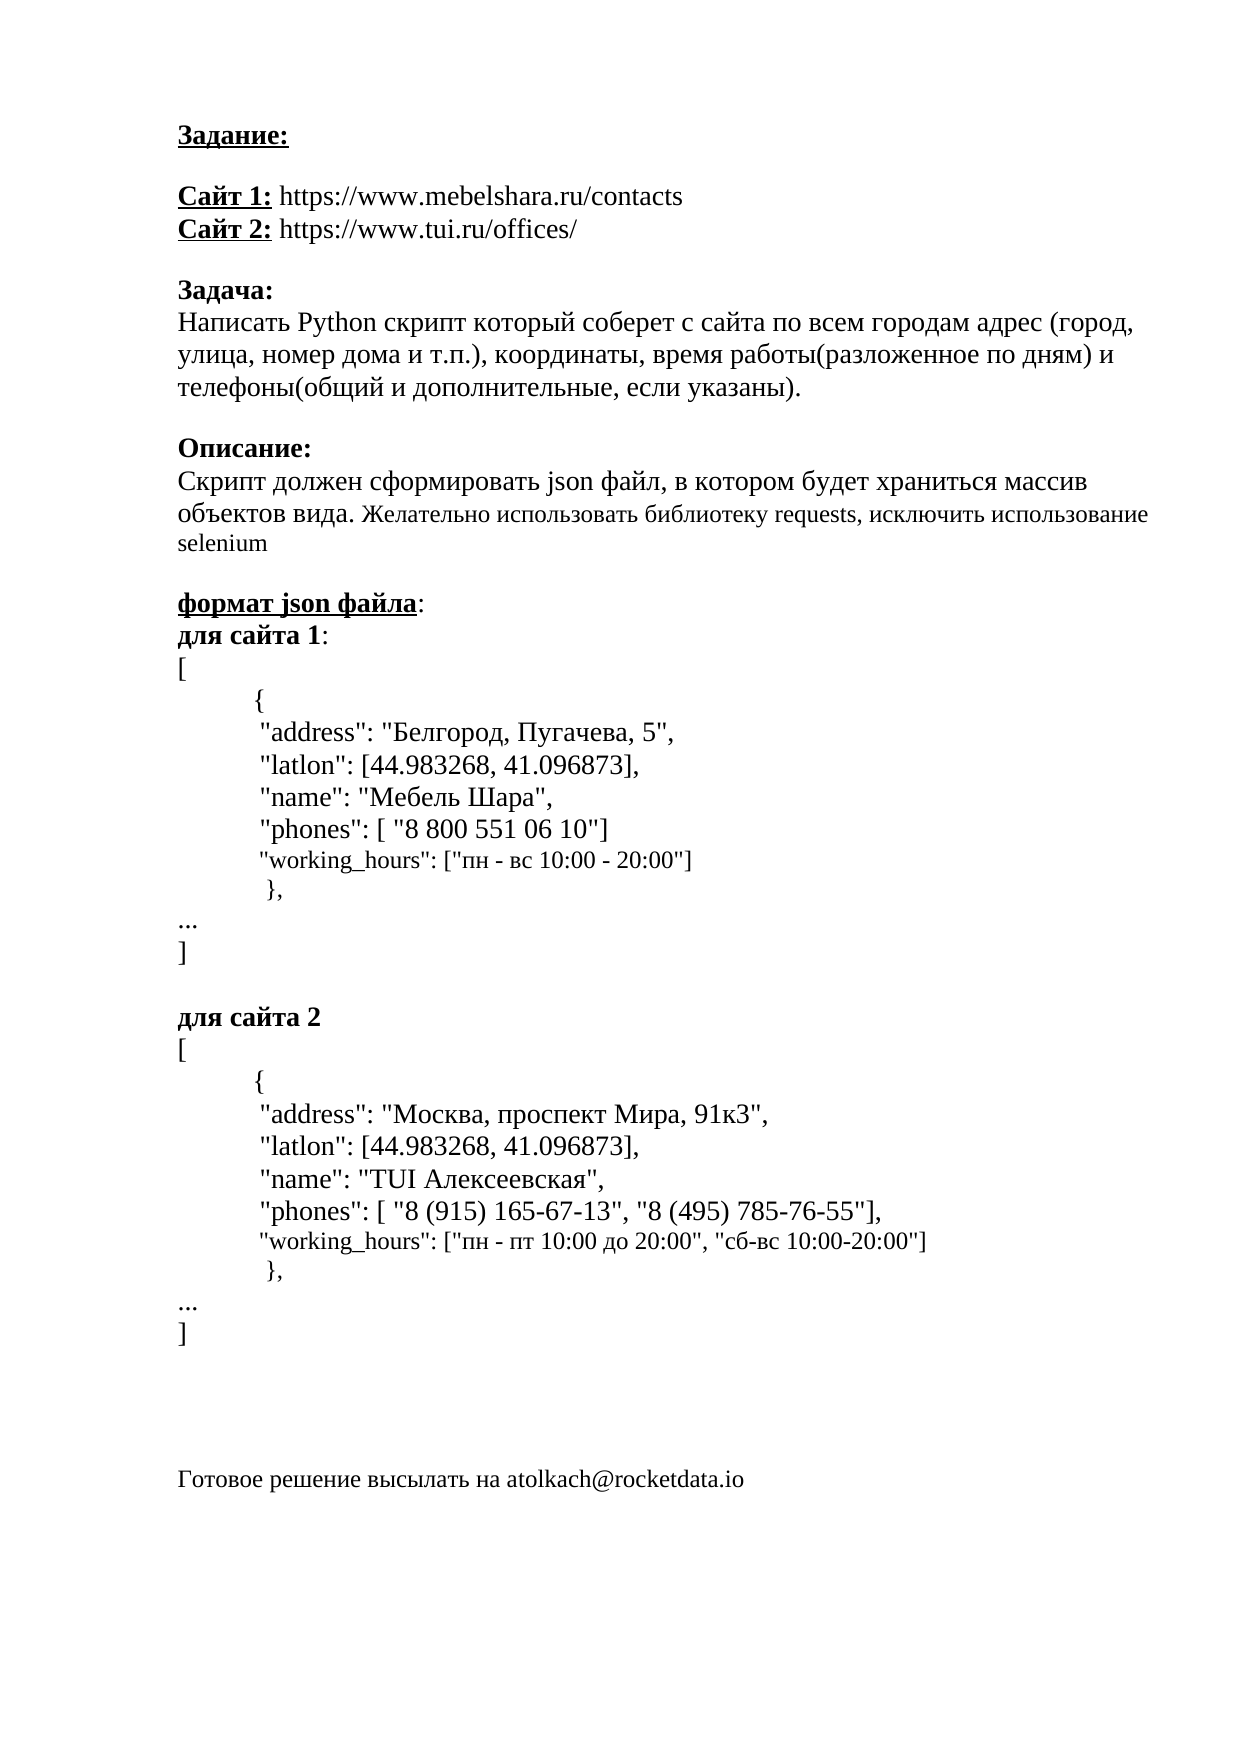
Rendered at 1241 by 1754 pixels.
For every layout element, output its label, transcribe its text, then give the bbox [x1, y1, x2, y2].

text ] [177, 935, 1152, 967]
text "name": "TUI Алексеевская", [177, 1162, 1152, 1194]
text Задание: [177, 118, 1152, 151]
text для сайта 1: [177, 618, 1152, 651]
text "working_hours": ["пн - пт 10:00 до 20:00", "сб-вс 10:00-20:00"] [177, 1226, 1152, 1255]
text Описание: [177, 431, 1152, 463]
text ... [177, 1284, 1152, 1316]
text Готовое решение высылать на atolkach@rocketdata.io [177, 1464, 1152, 1492]
text Скрипт должен сформировать json файл, в котором будет храниться массив объектов вида. Желательно использовать библиотеку requests, исключить использование selenium [177, 463, 1152, 557]
text ... [177, 902, 1152, 935]
text { [177, 683, 1152, 715]
text "address": "Москва, проспект Мира, 91к3", [177, 1097, 1152, 1129]
text }, [177, 1255, 1152, 1284]
text "phones": [ "8 800 551 06 10"] [177, 813, 1152, 845]
text Сайт 2: https://www.tui.ru/offices/ [177, 212, 1152, 244]
text "working_hours": ["пн - вс 10:00 - 20:00"] [177, 845, 1152, 874]
text [ [177, 651, 1152, 683]
text Сайт 1: https://www.mebelshara.ru/contacts [177, 179, 1152, 212]
text Задача: [177, 273, 1152, 305]
text ] [177, 1316, 1152, 1349]
text "latlon": [44.983268, 41.096873], [177, 1129, 1152, 1162]
text для сайта 2 [177, 1000, 1152, 1032]
text "address": "Белгород, Пугачева, 5", [177, 715, 1152, 748]
text { [177, 1064, 1152, 1097]
text "phones": [ "8 (915) 165-67-13", "8 (495) 785-76-55"], [177, 1194, 1152, 1226]
text }, [177, 874, 1152, 902]
text Написать Python скрипт который соберет с сайта по всем городам адрес (город, улица, номер дома и т.п.), координаты, время работы(разложенное по дням) и телефоны(общий и дополнительные, если указаны). [177, 305, 1152, 402]
text "latlon": [44.983268, 41.096873], [177, 748, 1152, 780]
text "name": "Мебель Шара", [177, 780, 1152, 813]
text [ [177, 1032, 1152, 1064]
text формат json файла: [177, 586, 1152, 618]
